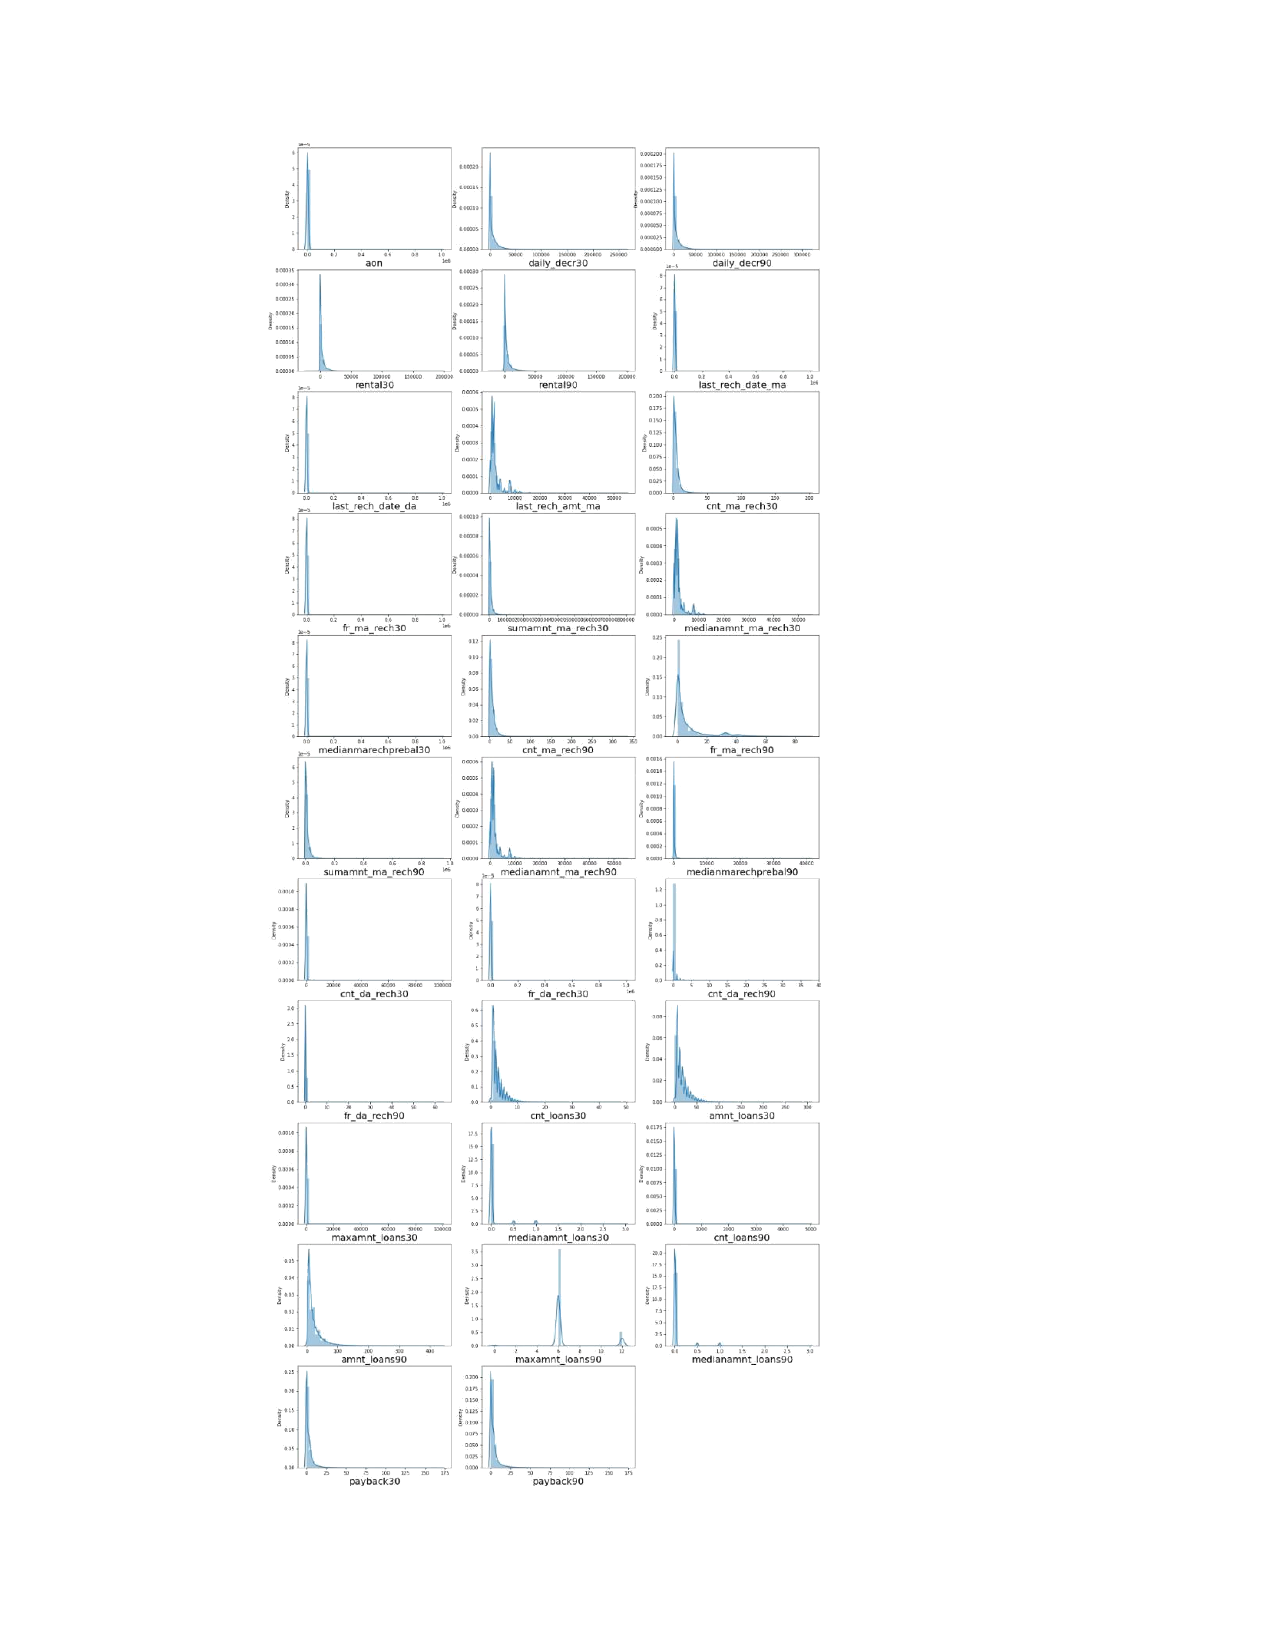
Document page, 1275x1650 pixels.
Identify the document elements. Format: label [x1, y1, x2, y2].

picture [268, 143, 821, 1486]
